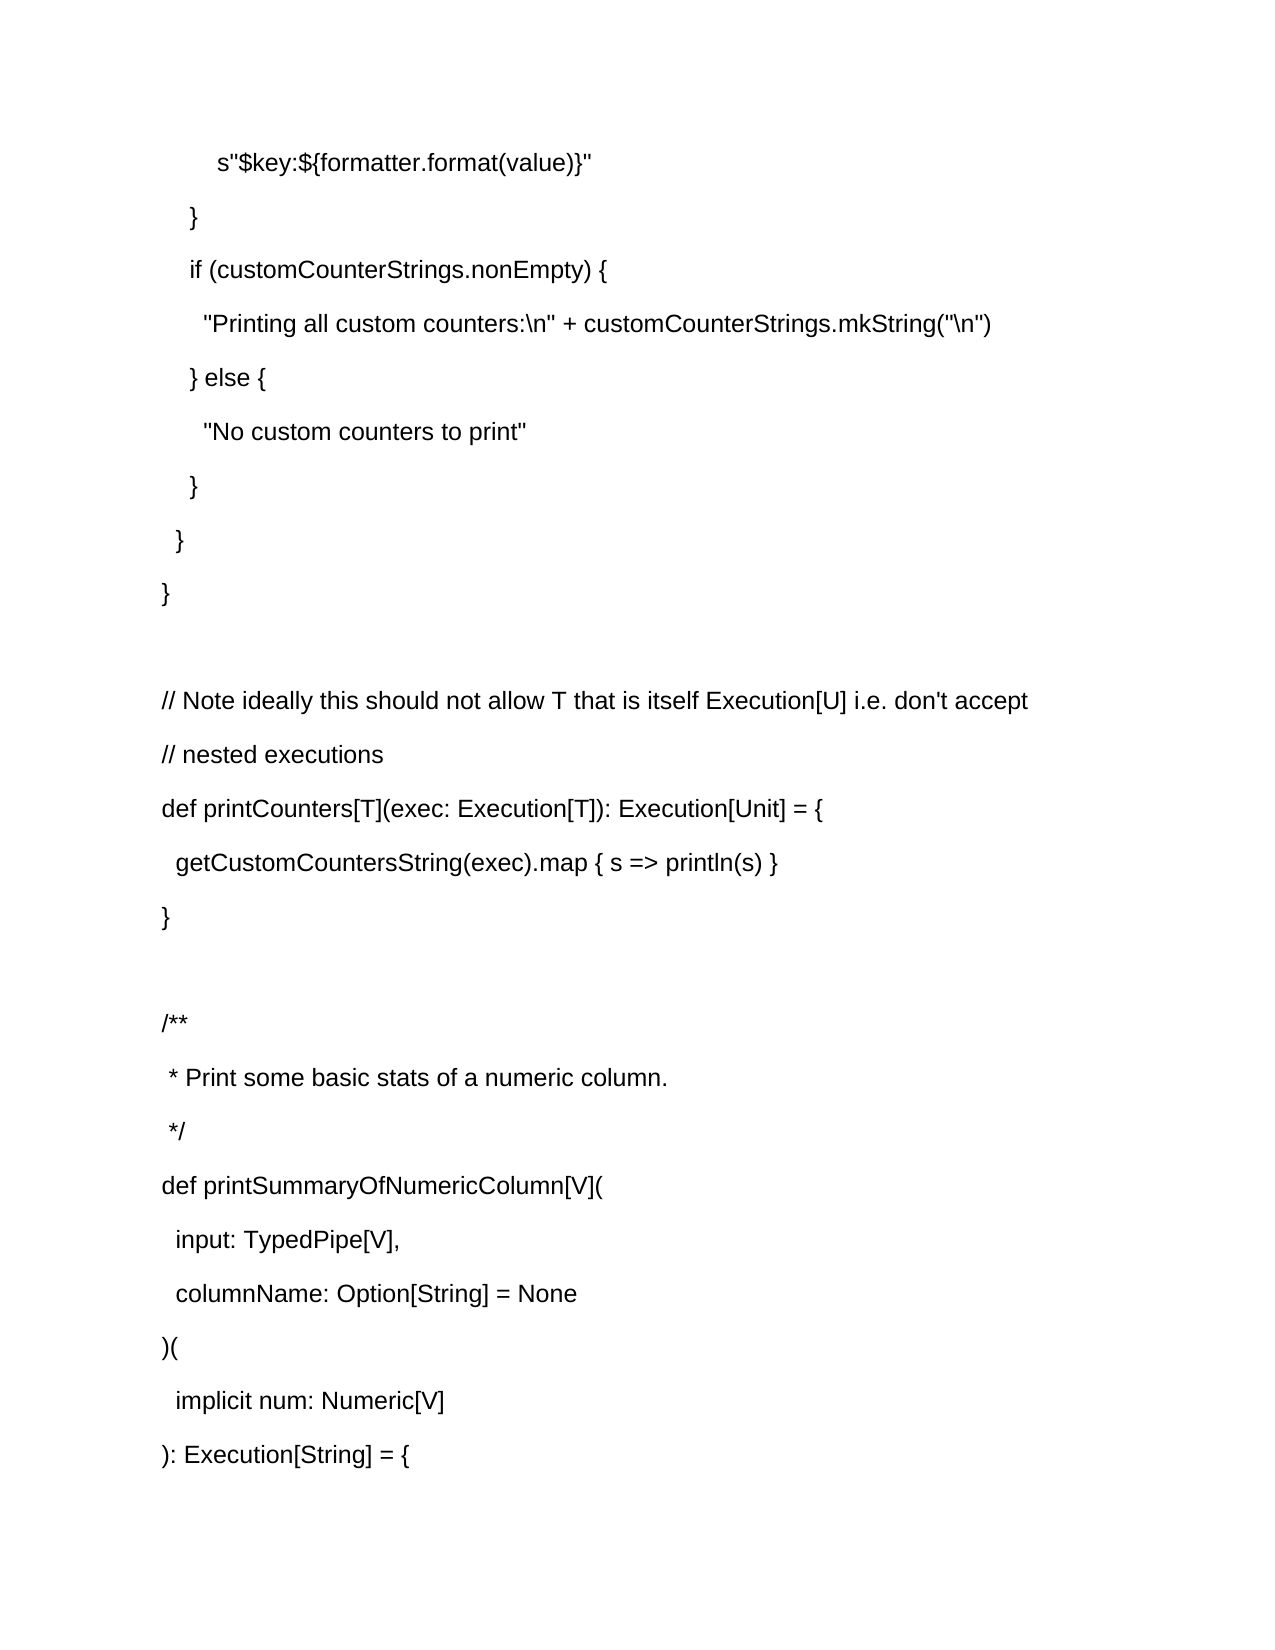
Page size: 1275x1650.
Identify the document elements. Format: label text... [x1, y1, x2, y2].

text } [148, 578, 1127, 607]
text // nested executions [148, 740, 1127, 769]
text if (customCounterStrings.nonEmpty) { [148, 255, 1127, 284]
text } [148, 524, 1127, 553]
text // Note ideally this should not allow T that is itself Execution[U] i.e. don't accept [148, 686, 1127, 715]
text ): Execution[String] = { [148, 1440, 1127, 1469]
text */ [148, 1117, 1127, 1146]
text } [148, 471, 1127, 499]
text input: TypedPipe[V], [148, 1225, 1127, 1253]
text getCustomCountersString(exec).map { s => println(s) } [148, 848, 1127, 876]
text * Print some basic stats of a numeric column. [148, 1063, 1127, 1092]
text "Printing all custom counters:\n" + customCounterStrings.mkString("\n") [148, 309, 1127, 338]
text /** [148, 1009, 1127, 1038]
text def printSummaryOfNumericColumn[V]( [148, 1171, 1127, 1199]
text )( [148, 1332, 1127, 1361]
text implicit num: Numeric[V] [148, 1386, 1127, 1415]
text "No custom counters to print" [148, 417, 1127, 446]
text s"$key:${formatter.format(value)}" [148, 148, 1127, 176]
text } [148, 201, 1127, 230]
text def printCounters[T](exec: Execution[T]): Execution[Unit] = { [148, 794, 1127, 823]
text columnName: Option[String] = None [148, 1278, 1127, 1307]
text } else { [148, 363, 1127, 392]
text } [148, 902, 1127, 930]
